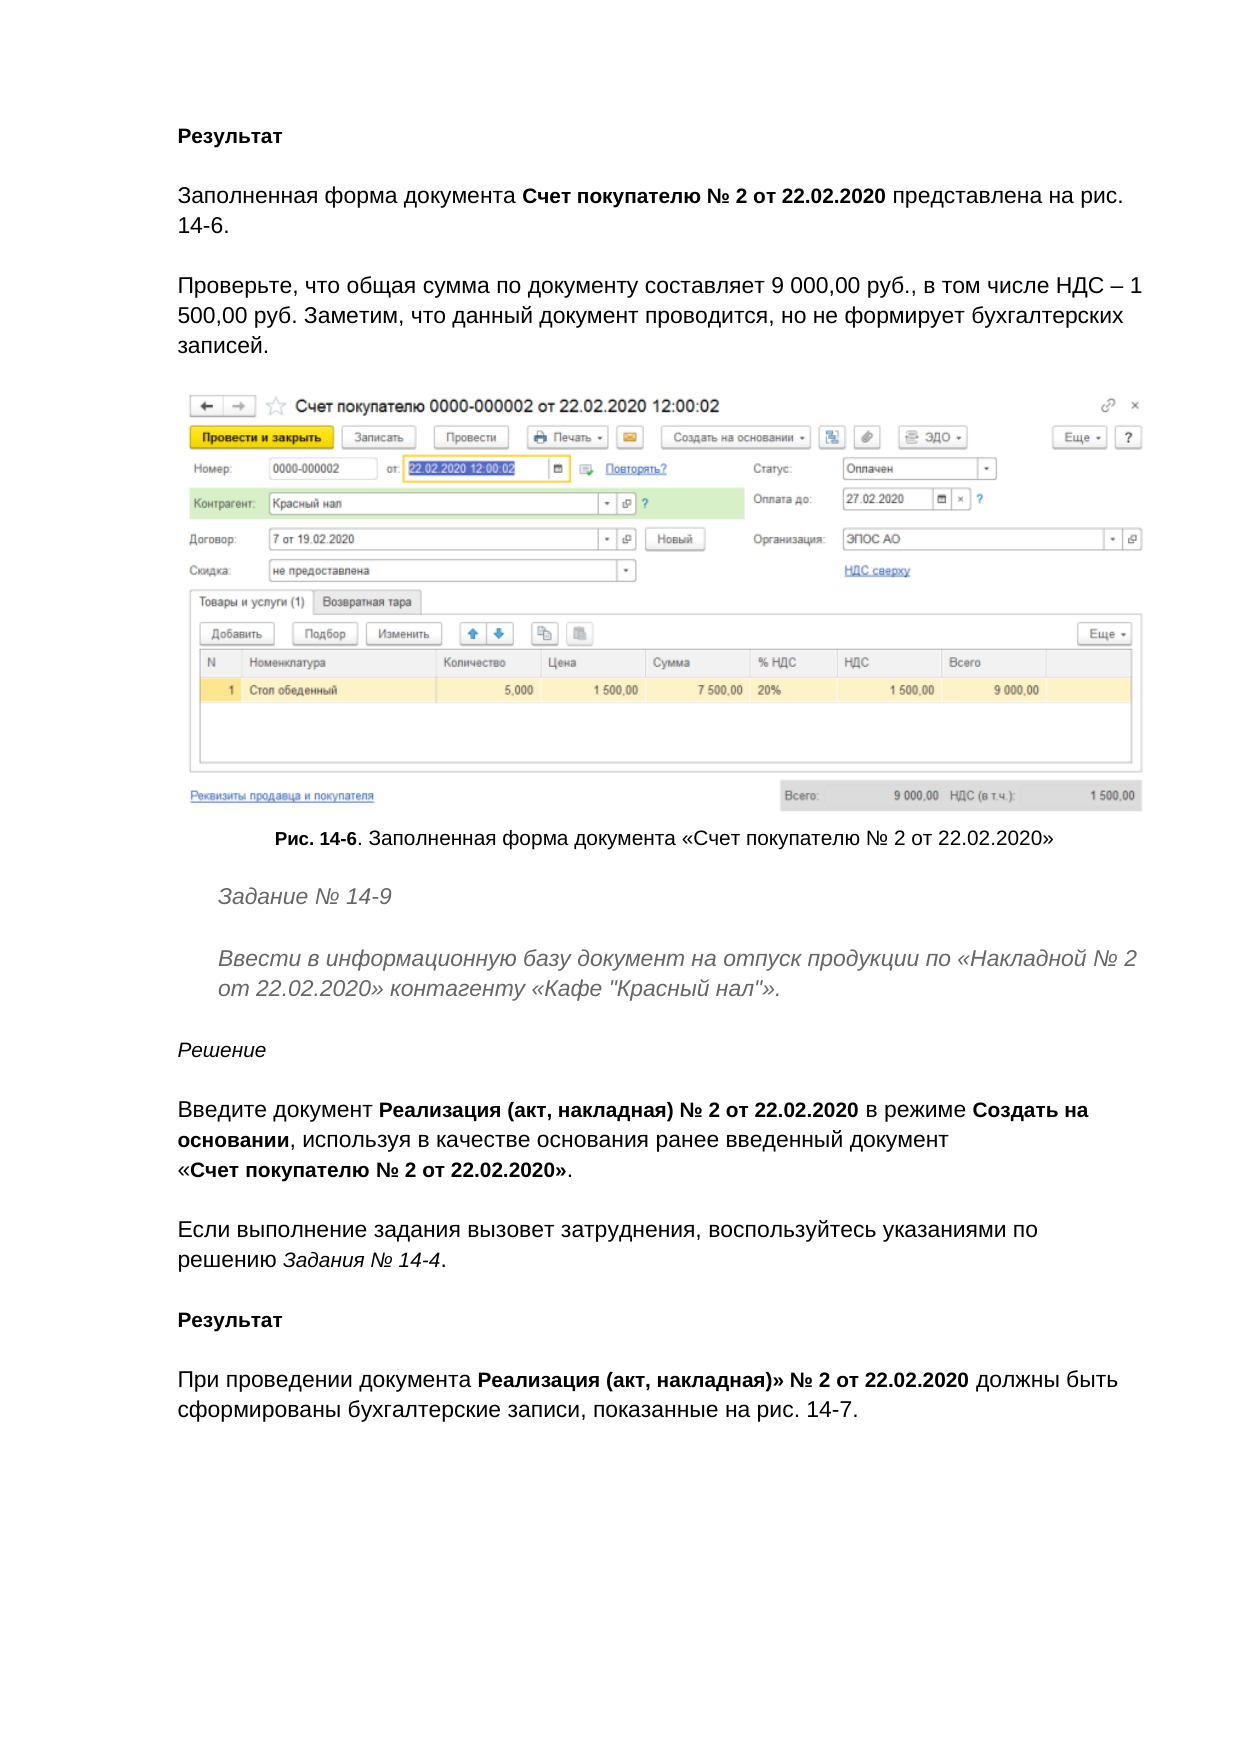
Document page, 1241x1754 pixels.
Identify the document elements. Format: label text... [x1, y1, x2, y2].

text Проверьте, что общая сумма по документу составляет 9 000,00 руб., в том числе НДС – 1 500,00 руб. Заметим, что данный документ проводится, но не формирует бухгалтерских записей. [177, 268, 1152, 358]
text Рис. 14-6. Заполненная форма документа «Счет покупателю № 2 от 22.02.2020» [177, 820, 1152, 850]
text При проведении документа Реализация (акт, накладная)» № 2 от 22.02.2020 должны быть сформированы бухгалтерские записи, показанные на рис. 14-7. [177, 1362, 1152, 1422]
picture [179, 388, 1150, 815]
text Решение [177, 1032, 1152, 1062]
text Задание № 14-9 [218, 880, 1152, 910]
text Заполненная форма документа Счет покупателю № 2 от 22.02.2020 представлена на рис. 14-6. [177, 178, 1152, 238]
text Введите документ Реализация (акт, накладная) № 2 от 22.02.2020 в режиме Создать на основании, используя в качестве основания ранее введенный документ «Счет покупателю № 2 от 22.02.2020». [177, 1092, 1152, 1182]
text Ввести в информационную базу документ на отпуск продукции по «Накладной № 2 от 22.02.2020» контагенту «Кафе "Красный нал"». [218, 941, 1152, 1001]
text Результат [177, 1302, 1152, 1332]
text Если выполнение задания вызовет затруднения, воспользуйтесь указаниями по решению Задания № 14-4. [177, 1212, 1152, 1272]
text Результат [177, 118, 1152, 148]
